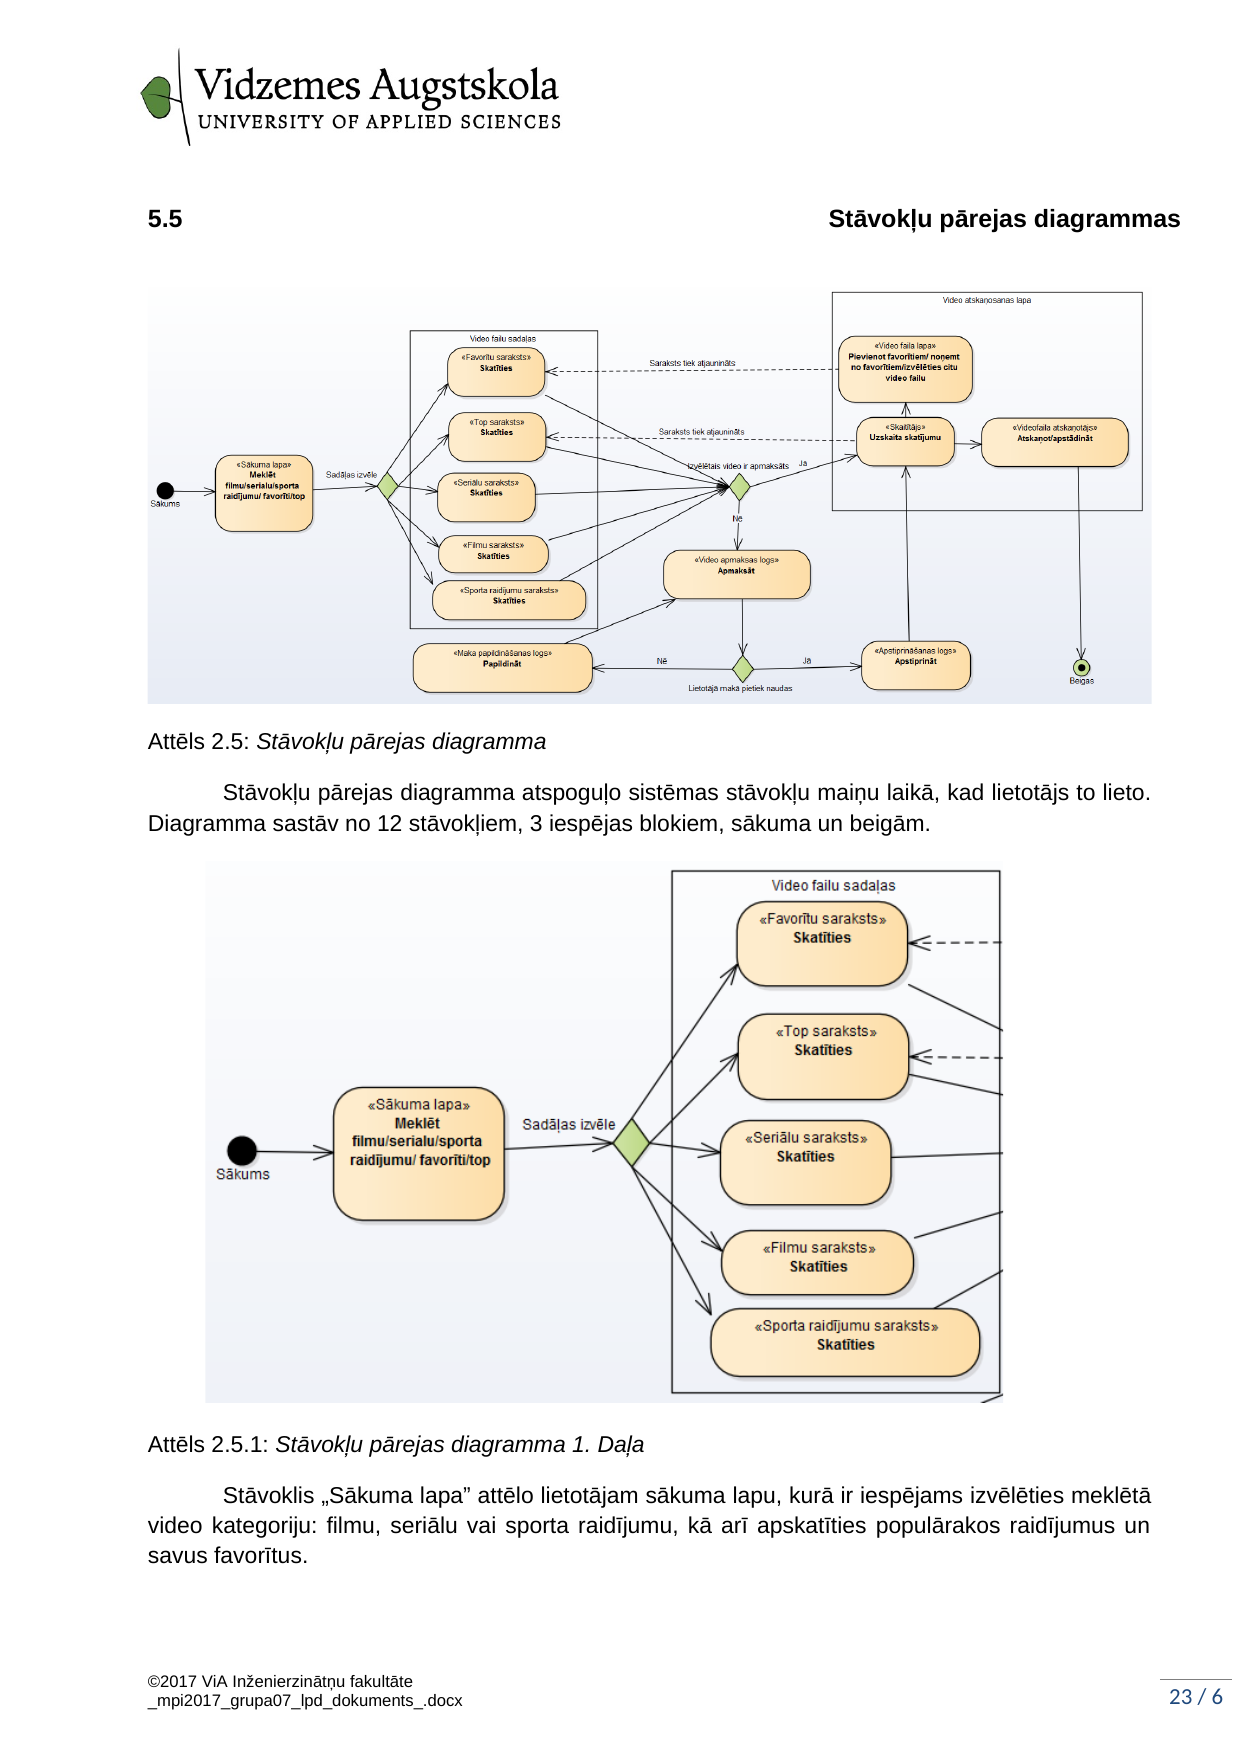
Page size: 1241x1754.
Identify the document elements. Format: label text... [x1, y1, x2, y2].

text Attēls 2.5: Stāvokļu pārejas diagramma [148, 728, 1152, 755]
picture [136, 44, 563, 146]
picture [205, 861, 1004, 1403]
picture [147, 283, 1152, 704]
text Stāvokļu pārejas diagramma atspoguļo sistēmas stāvokļu maiņu laikā, kad lietotājs to lieto. Diagramma sastāv no 12 stāvokļiem, 3 iespējas blokiem, sākuma un beigām. [148, 779, 1152, 836]
text Stāvoklis „Sākuma lapa” attēlo lietotājam sākuma lapu, kurā ir iespējams izvēlēties meklētā video kategoriju: filmu, seriālu vai sporta raidījumu, kā arī apskatīties populārakos raidījumus un savus favorītus. [148, 1482, 1152, 1569]
subtitle Stāvokļu pārejas diagrammas [148, 204, 1152, 232]
